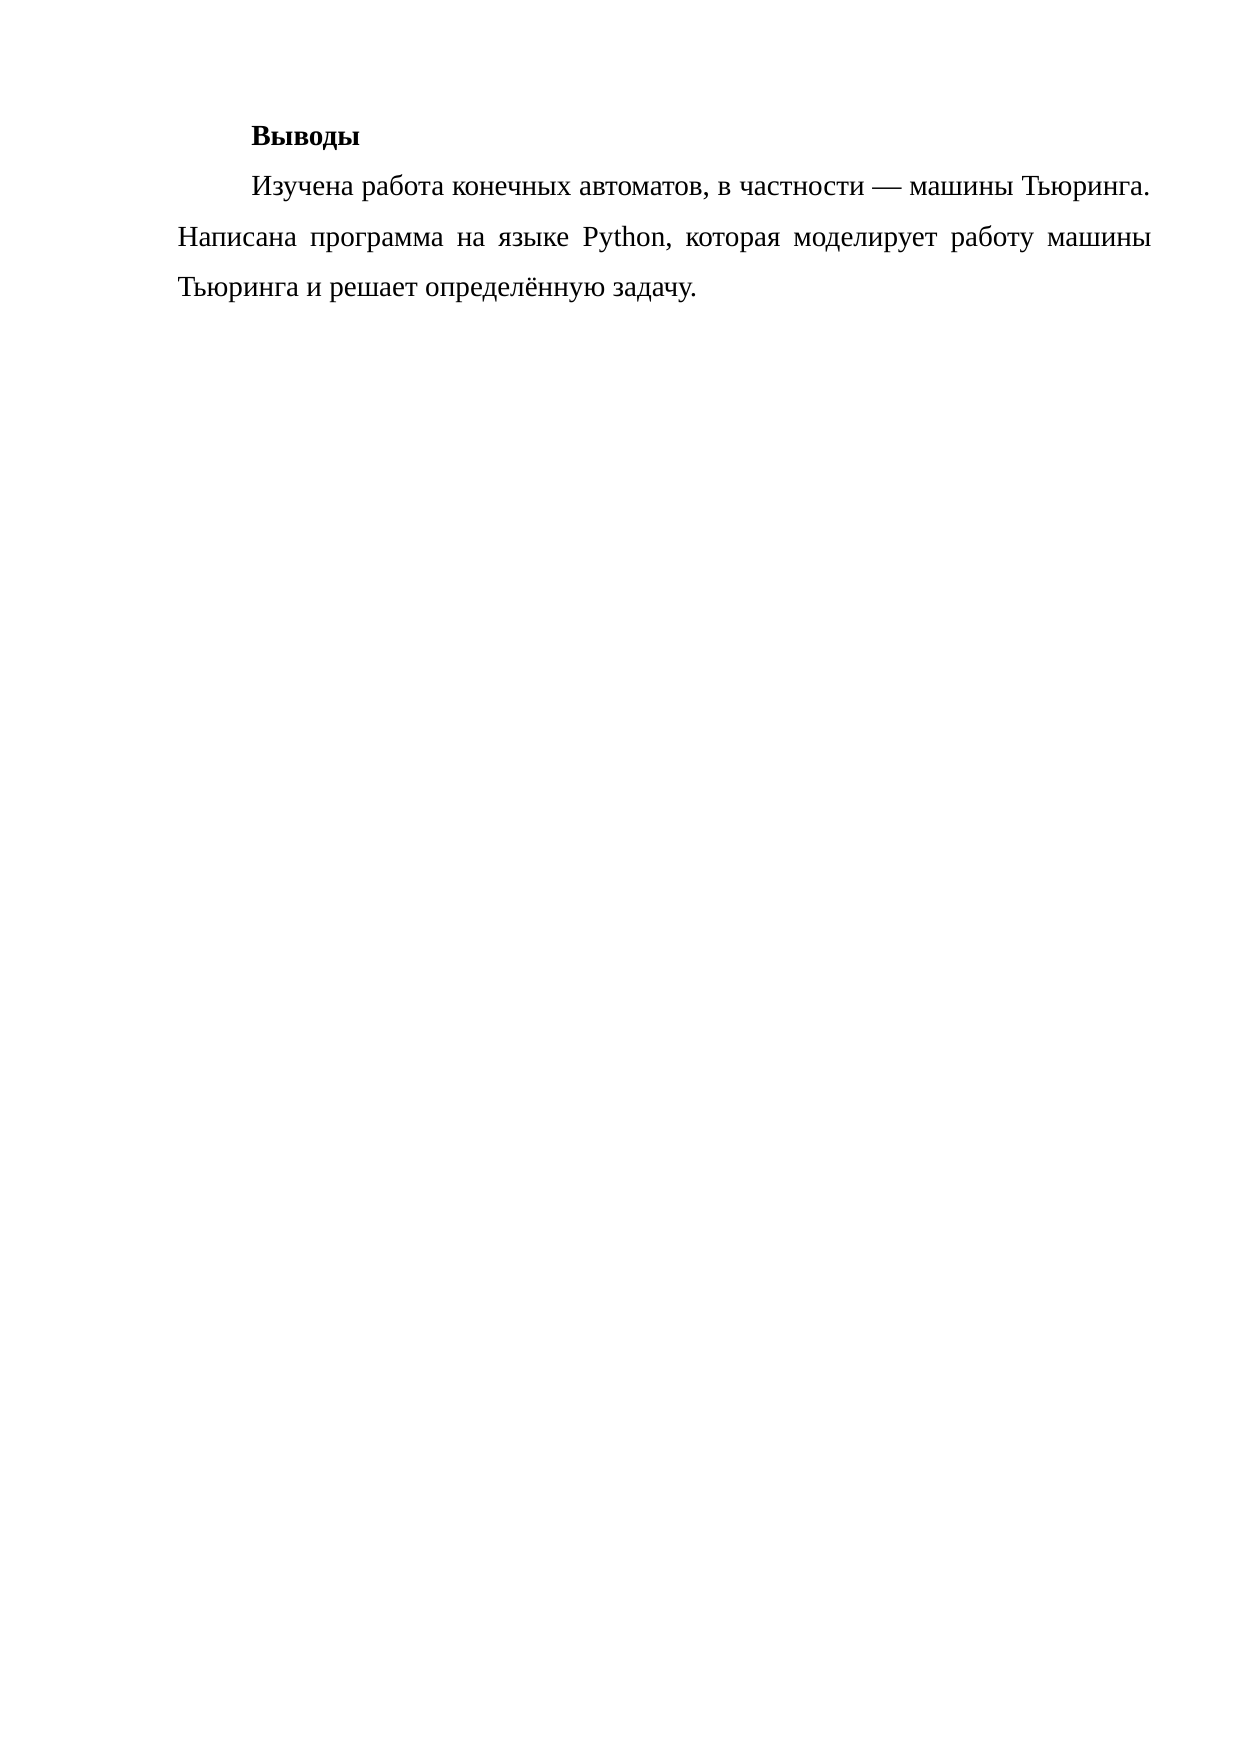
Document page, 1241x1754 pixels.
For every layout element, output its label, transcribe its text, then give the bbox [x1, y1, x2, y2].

text Изучена работа конечных автоматов, в частности — машины Тьюринга. Написана программа на языке Python, которая моделирует работу машины Тьюринга и решает определённую задачу. [177, 168, 1152, 303]
subtitle Выводы [177, 118, 1152, 152]
